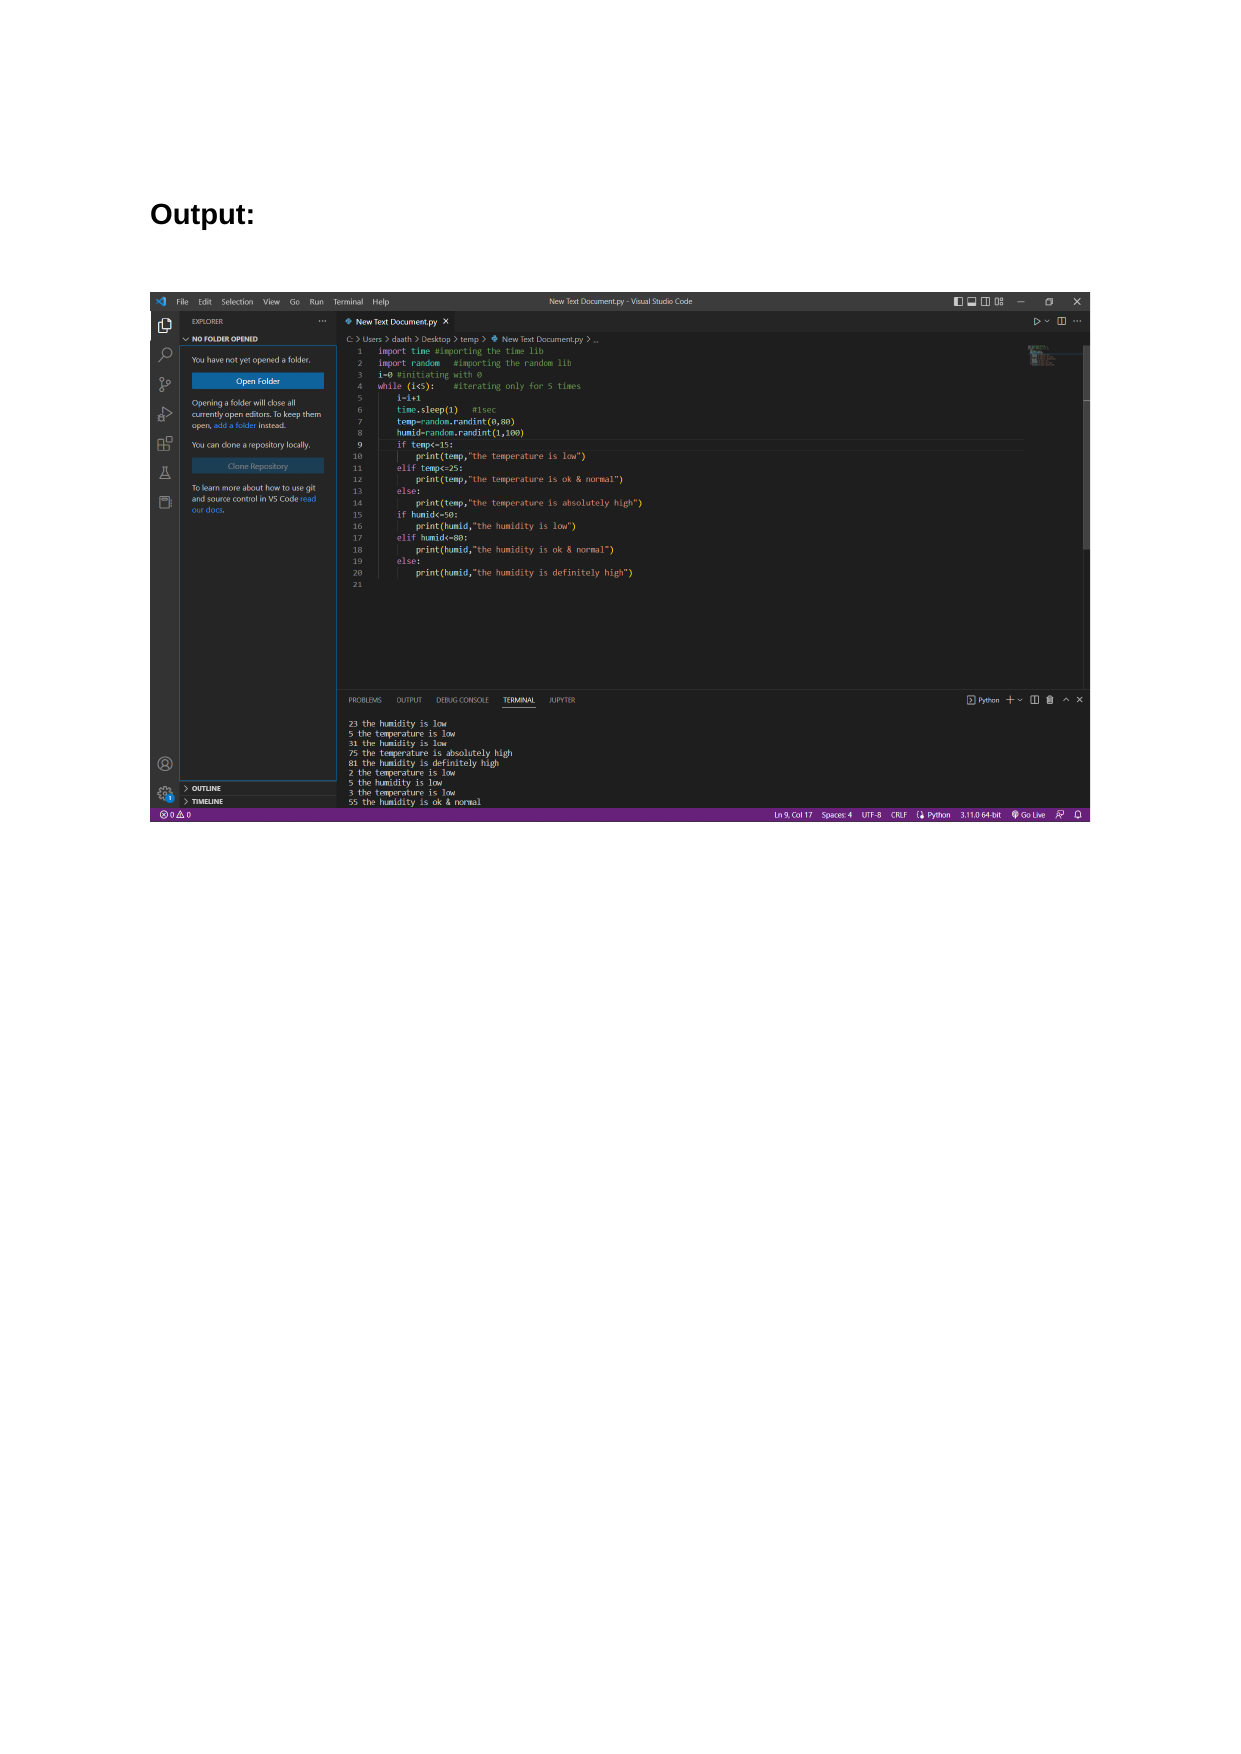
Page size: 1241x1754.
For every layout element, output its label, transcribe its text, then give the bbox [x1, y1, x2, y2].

subtitle Output: [150, 197, 1090, 230]
picture [150, 292, 1091, 822]
